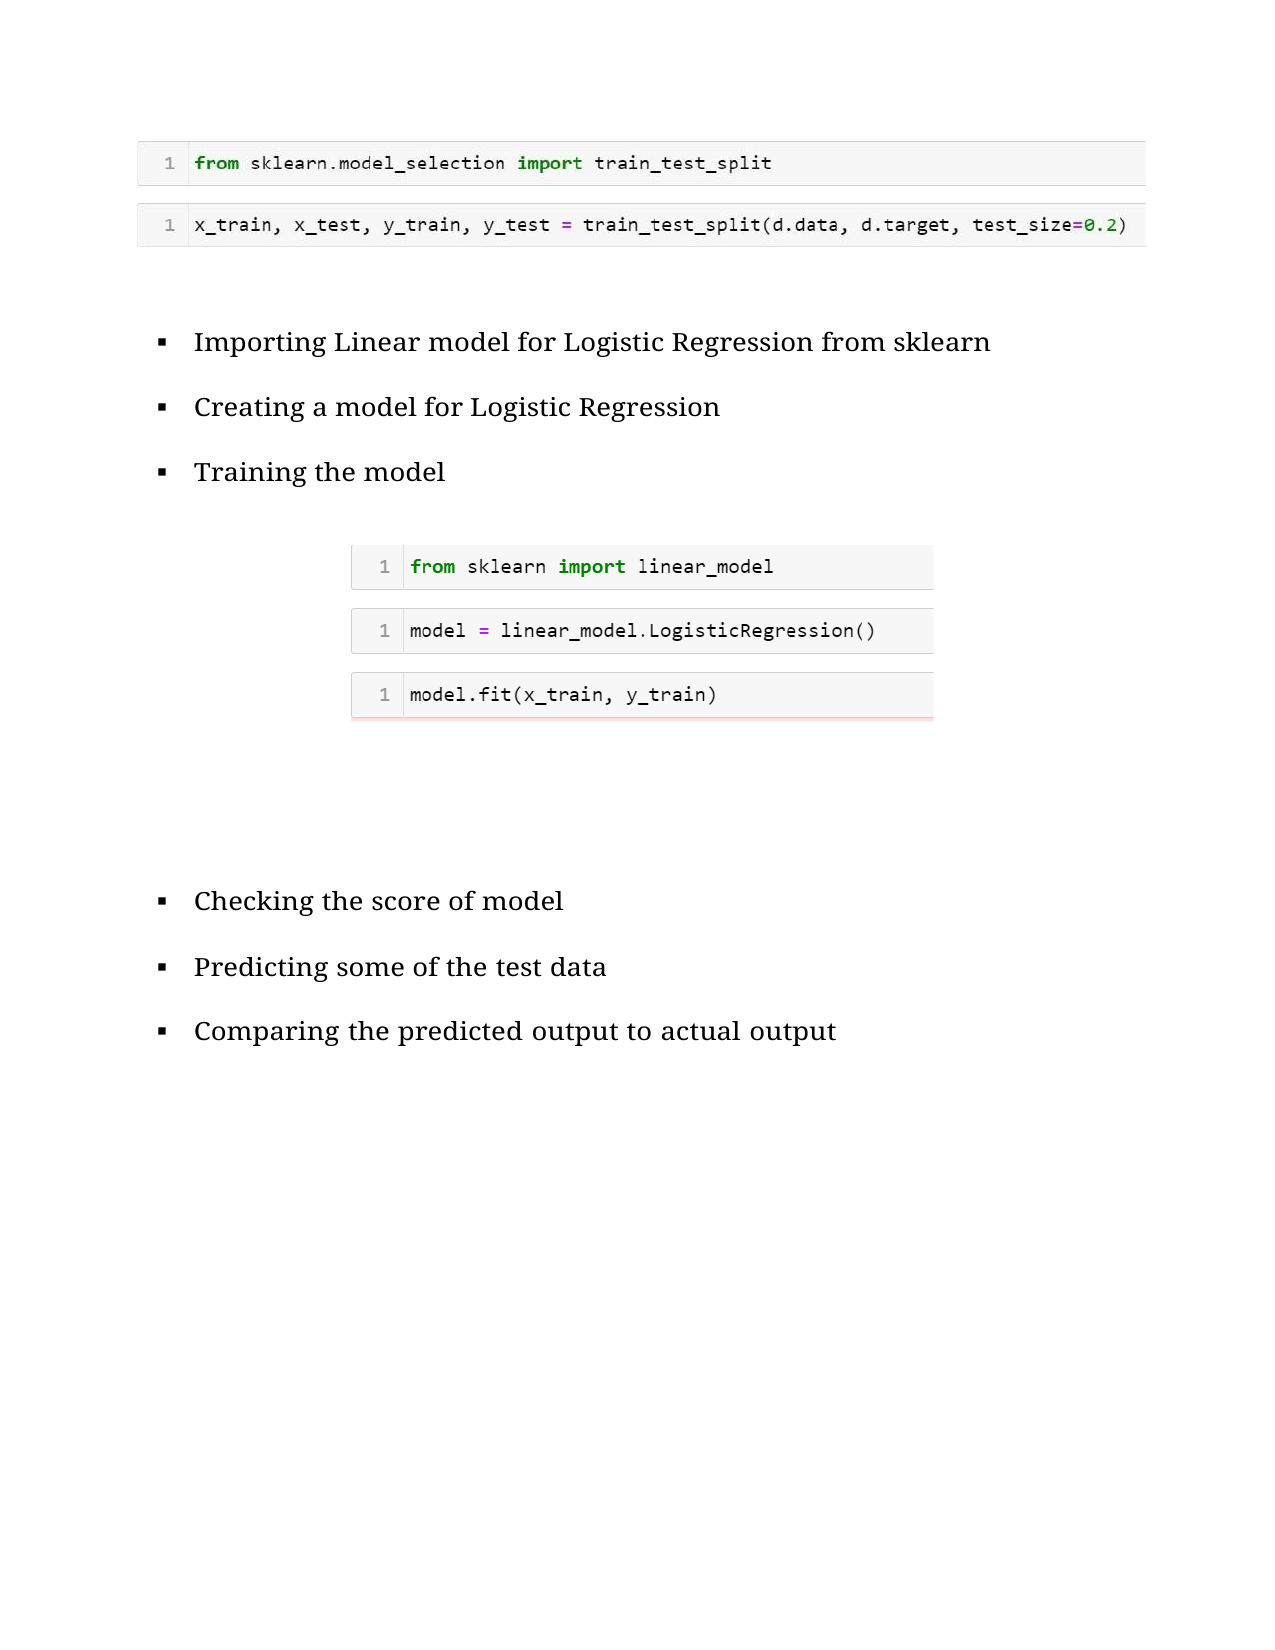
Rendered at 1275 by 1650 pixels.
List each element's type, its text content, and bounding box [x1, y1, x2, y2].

list Checking the score of model [156, 884, 1217, 918]
list Importing Linear model for Logistic Regression from sklearn [156, 324, 1217, 358]
list Predicting some of the test data [156, 949, 1217, 983]
list Comparing the predicted output to actual output [156, 1014, 1217, 1048]
list Creating a model for Logistic Regression [156, 389, 1217, 423]
picture [351, 545, 934, 721]
list Training the model [156, 455, 1217, 489]
picture [137, 141, 1146, 247]
